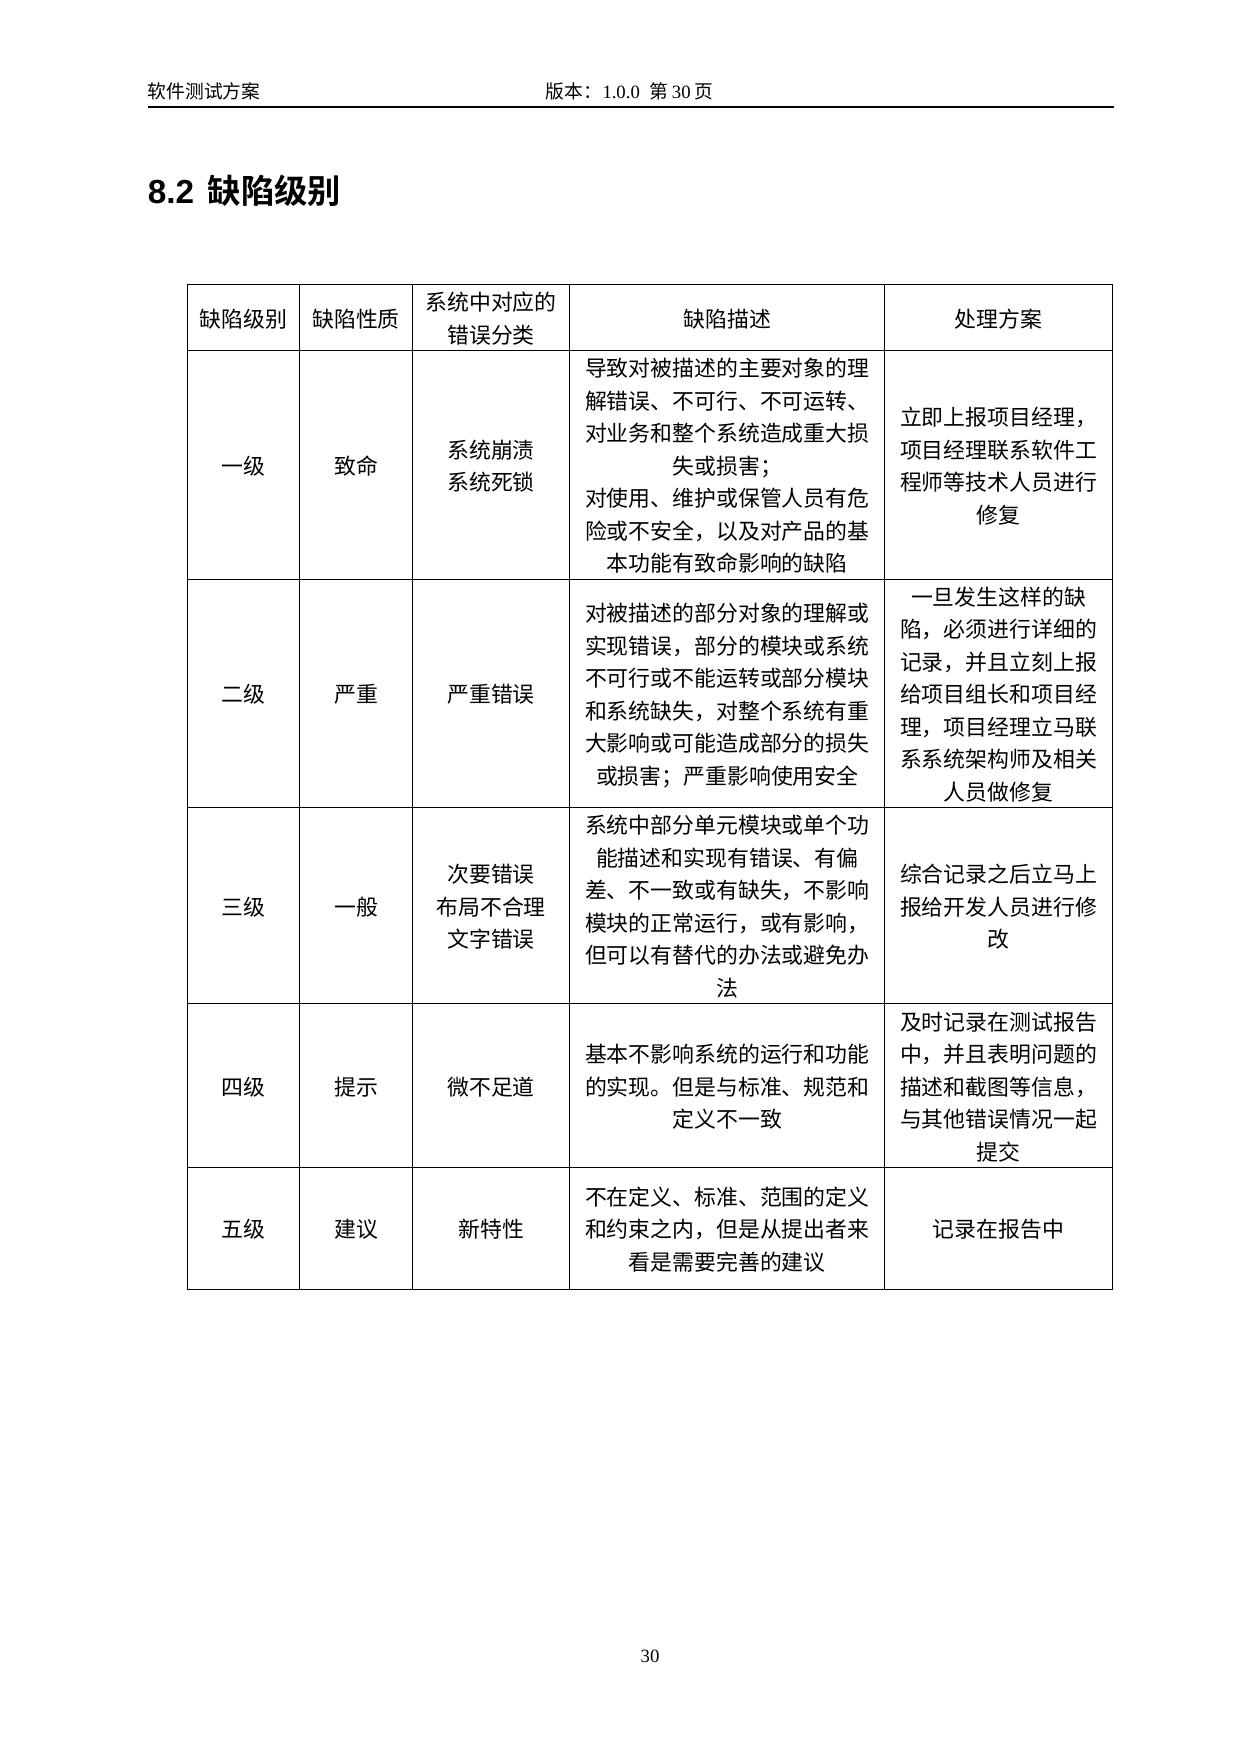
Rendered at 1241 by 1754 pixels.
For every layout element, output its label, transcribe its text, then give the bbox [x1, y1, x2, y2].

table_cell 三级 [188, 808, 299, 1003]
table_cell 次要错误 布局不合理 文字错误 [413, 808, 569, 1003]
table_header 缺陷描述 [570, 285, 884, 350]
table_cell 微不足道 [413, 1004, 569, 1167]
table_cell 建议 [300, 1168, 412, 1288]
table_cell 严重 [300, 580, 412, 807]
table_cell 一级 [188, 351, 299, 578]
table_cell 基本不影响系统的运行和功能的实现。但是与标准、规范和定义不一致 [570, 1004, 884, 1167]
table_cell 记录在报告中 [885, 1168, 1112, 1288]
subtitle 缺陷级别 [148, 157, 1152, 222]
table_cell 新特性 [413, 1168, 569, 1288]
table_header 处理方案 [885, 285, 1112, 350]
table_header 系统中对应的错误分类 [413, 285, 569, 350]
table_cell 立即上报项目经理， 项目经理联系软件工程师等技术人员进行修复 [885, 351, 1112, 578]
table_cell 不在定义、标准、范围的定义和约束之内，但是从提出者来看是需要完善的建议 [570, 1168, 884, 1288]
table_header 缺陷性质 [300, 285, 412, 350]
table_cell 提示 [300, 1004, 412, 1167]
table_cell 五级 [188, 1168, 299, 1288]
table_header 缺陷级别 [188, 285, 299, 350]
table_cell 系统中部分单元模块或单个功能描述和实现有错误、有偏差、不一致或有缺失，不影响模块的正常运行，或有影响，但可以有替代的办法或避免办法 [570, 808, 884, 1003]
table_cell 系统崩渍 系统死锁 [413, 351, 569, 578]
table_cell 一旦发生这样的缺陷，必须进行详细的记录，并且立刻上报给项目组长和项目经理，项目经理立马联系系统架构师及相关人员做修复 [885, 580, 1112, 807]
table_cell 一般 [300, 808, 412, 1003]
table_cell 致命 [300, 351, 412, 578]
table_cell 二级 [188, 580, 299, 807]
table_cell 及时记录在测试报告中，并且表明问题的描述和截图等信息，与其他错误情况一起提交 [885, 1004, 1112, 1167]
table_cell 严重错误 [413, 580, 569, 807]
table_cell 综合记录之后立马上报给开发人员进行修改 [885, 808, 1112, 1003]
table_cell 对被描述的部分对象的理解或实现错误，部分的模块或系统不可行或不能运转或部分模块和系统缺失，对整个系统有重大影响或可能造成部分的损失或损害；严重影响使用安全 [570, 580, 884, 807]
table_cell 四级 [188, 1004, 299, 1167]
table_cell 导致对被描述的主要对象的理解错误、不可行、不可运转、对业务和整个系统造成重大损失或损害； 对使用、维护或保管人员有危险或不安全，以及对产品的基本功能有致命影响的缺陷 [570, 351, 884, 578]
